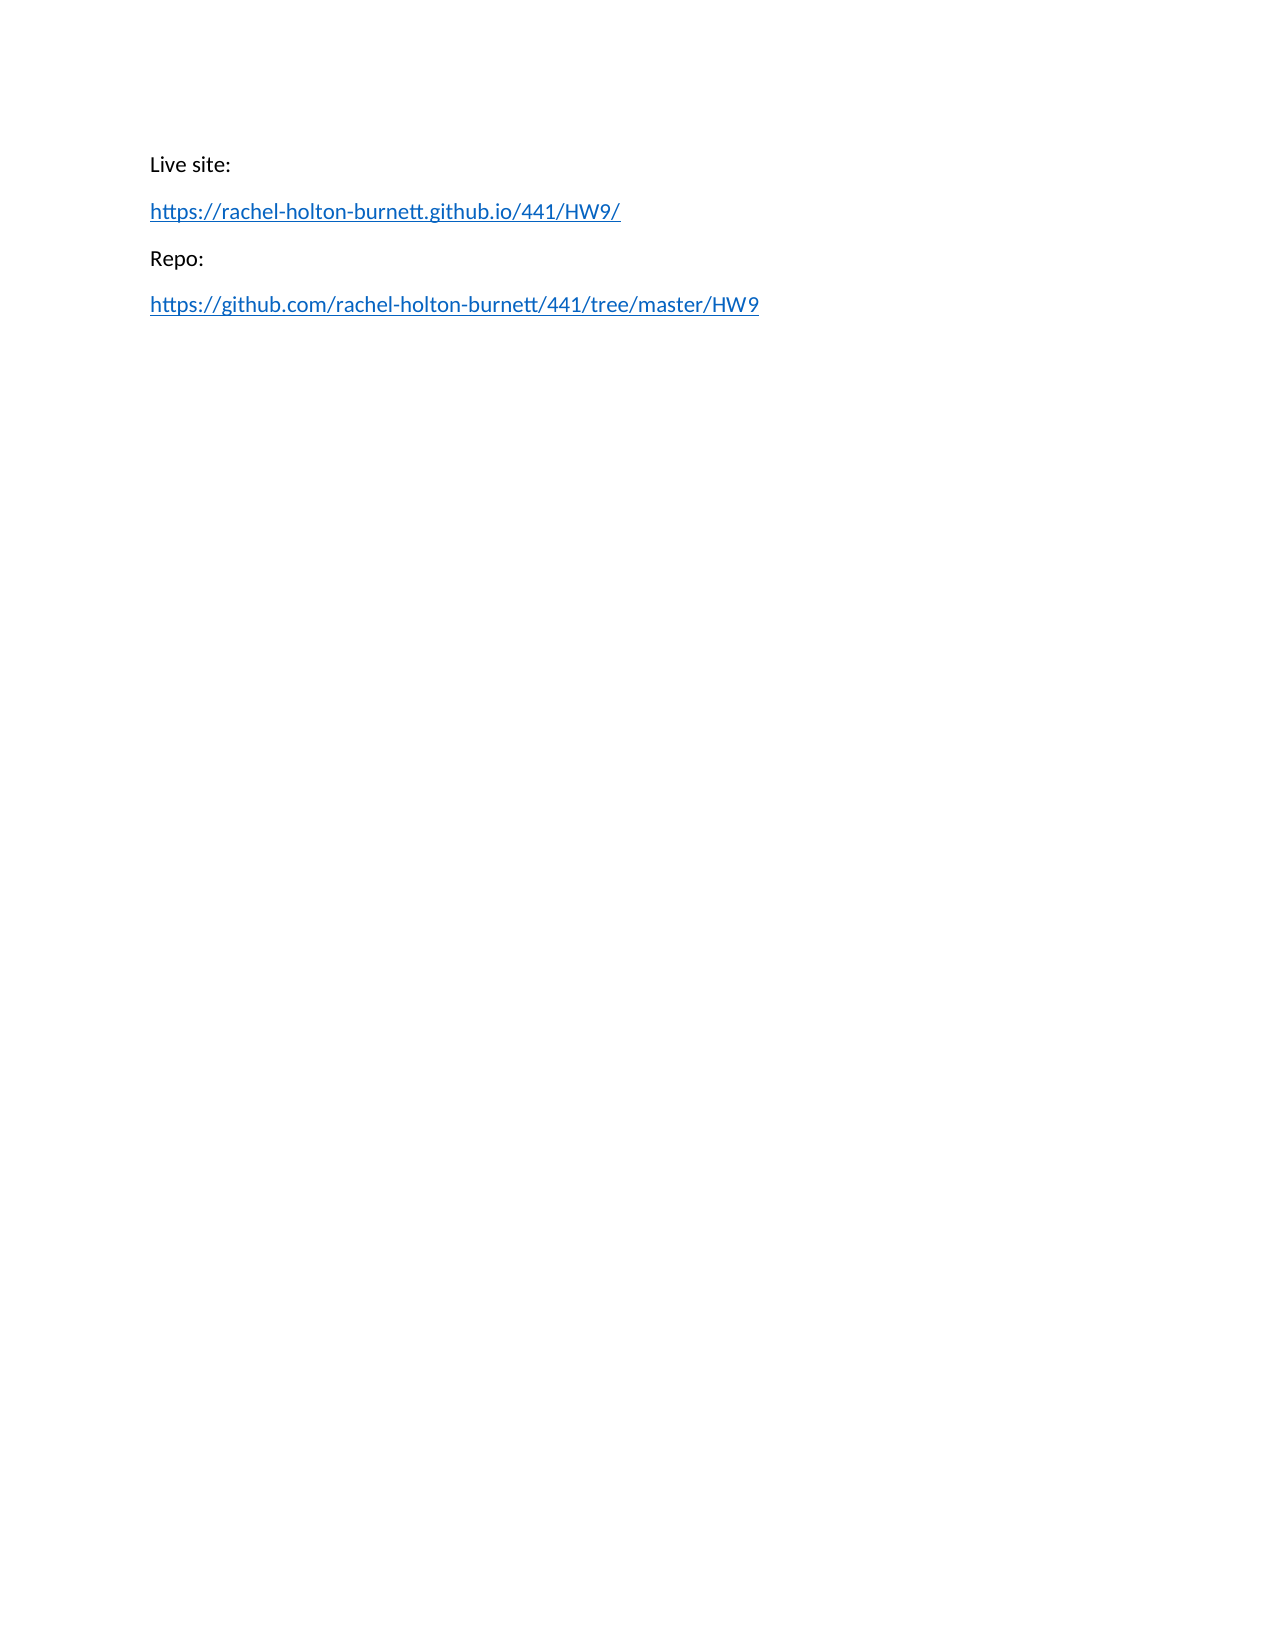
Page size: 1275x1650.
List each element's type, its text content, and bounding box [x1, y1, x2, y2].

text Live site: [150, 150, 1125, 178]
text https://github.com/rachel-holton-burnett/441/tree/master/HW9 [150, 291, 1125, 319]
text https://rachel-holton-burnett.github.io/441/HW9/ [150, 197, 1125, 225]
text Repo: [150, 244, 1125, 272]
